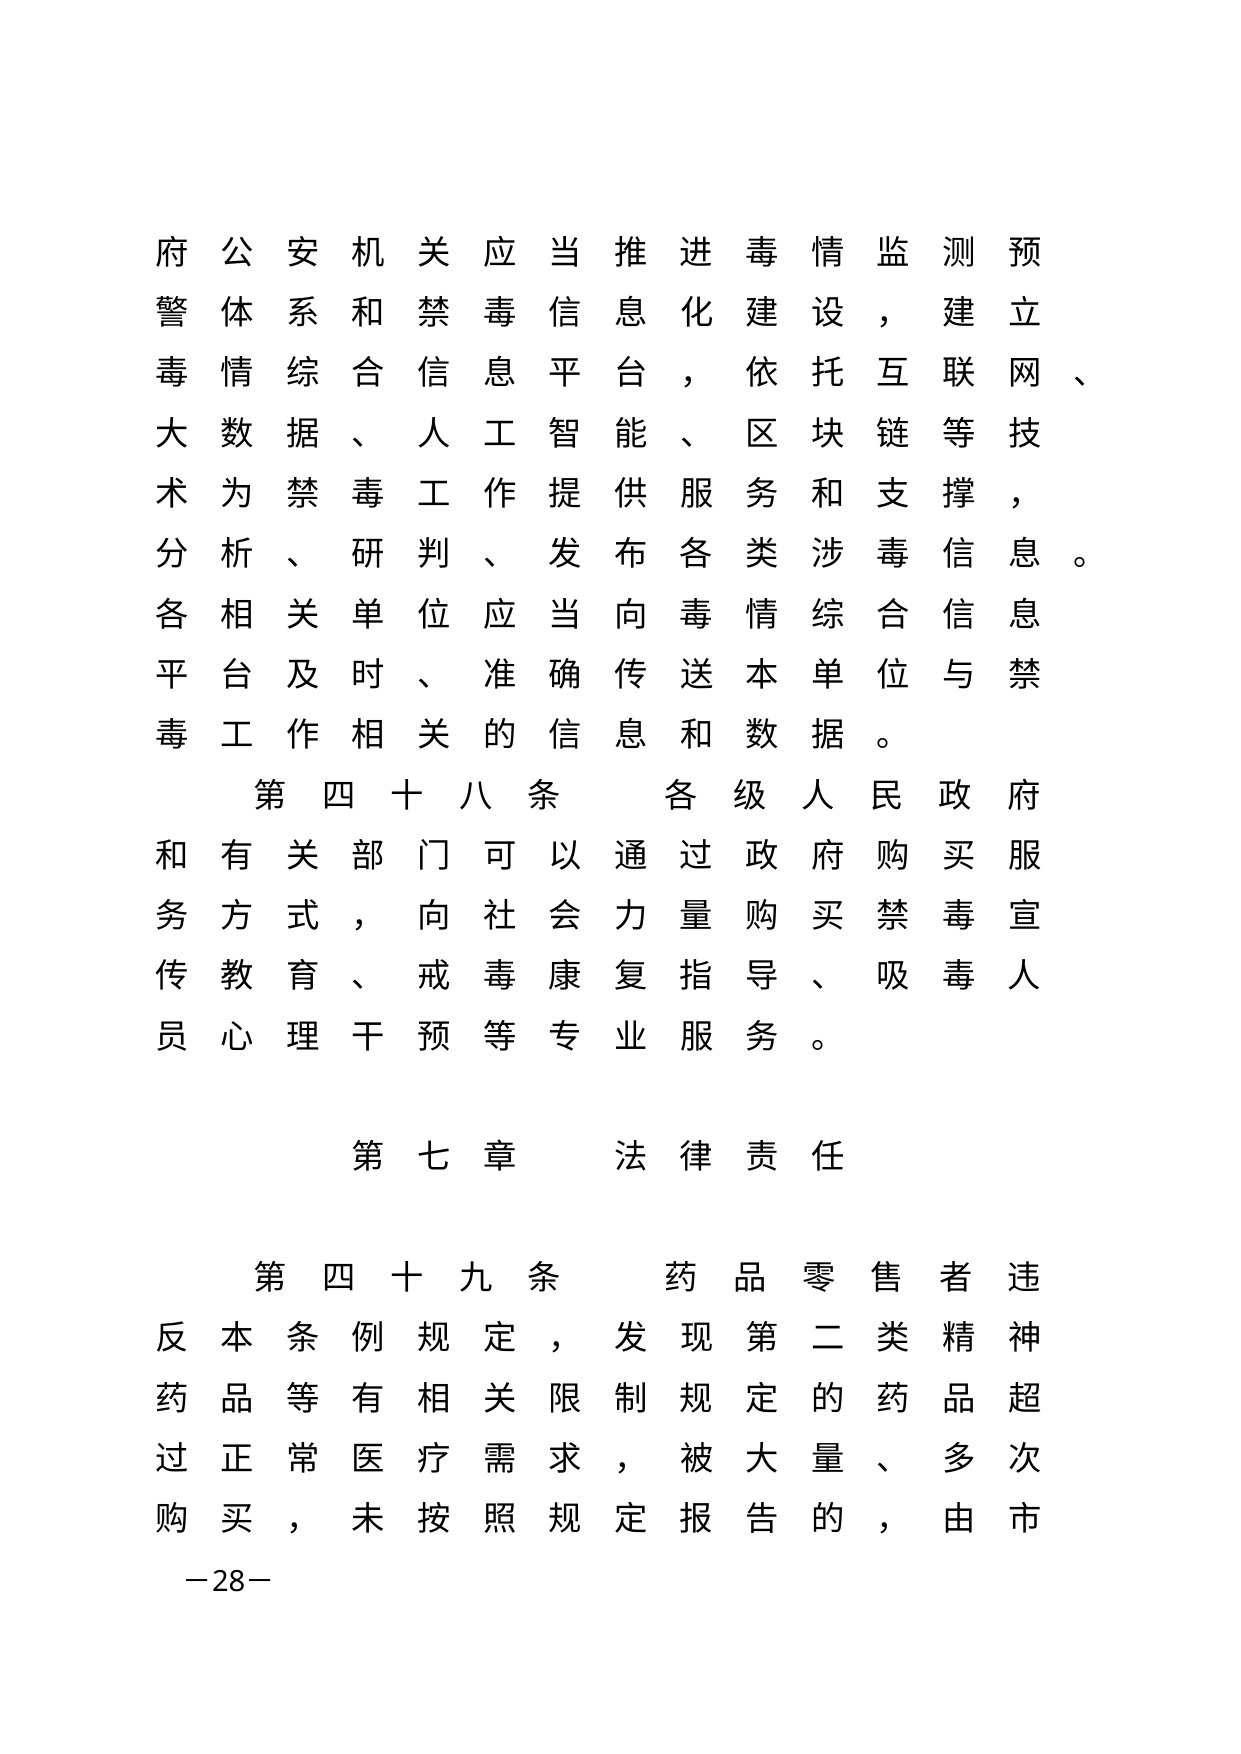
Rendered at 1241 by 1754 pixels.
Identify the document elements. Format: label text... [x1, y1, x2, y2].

text 第四十七条 自治区人民政府公安机关应当推进毒情监测预警体系和禁毒信息化建设，建立毒情综合信息平台，依托互联网、大数据、人工智能、区块链等技术为禁毒工作提供服务和支撑，分析、研判、发布各类涉毒信息。各相关单位应当向毒情综合信息平台及时、准确传送本单位与禁毒工作相关的信息和数据。 [155, 219, 1073, 762]
text 第七章 法律责任 [155, 1124, 1073, 1184]
text 第四十八条 各级人民政府和有关部门可以通过政府购买服务方式，向社会力量购买禁毒宣传教育、戒毒康复指导、吸毒人员心理干预等专业服务。 [155, 762, 1073, 1064]
text 第四十九条 药品零售者违反本条例规定，发现第二类精神药品等有相关限制规定的药品超过正常医疗需求，被大量、多次购买，未按照规定报告的，由市场监督管理部门予以警告。 [155, 1245, 1073, 1546]
